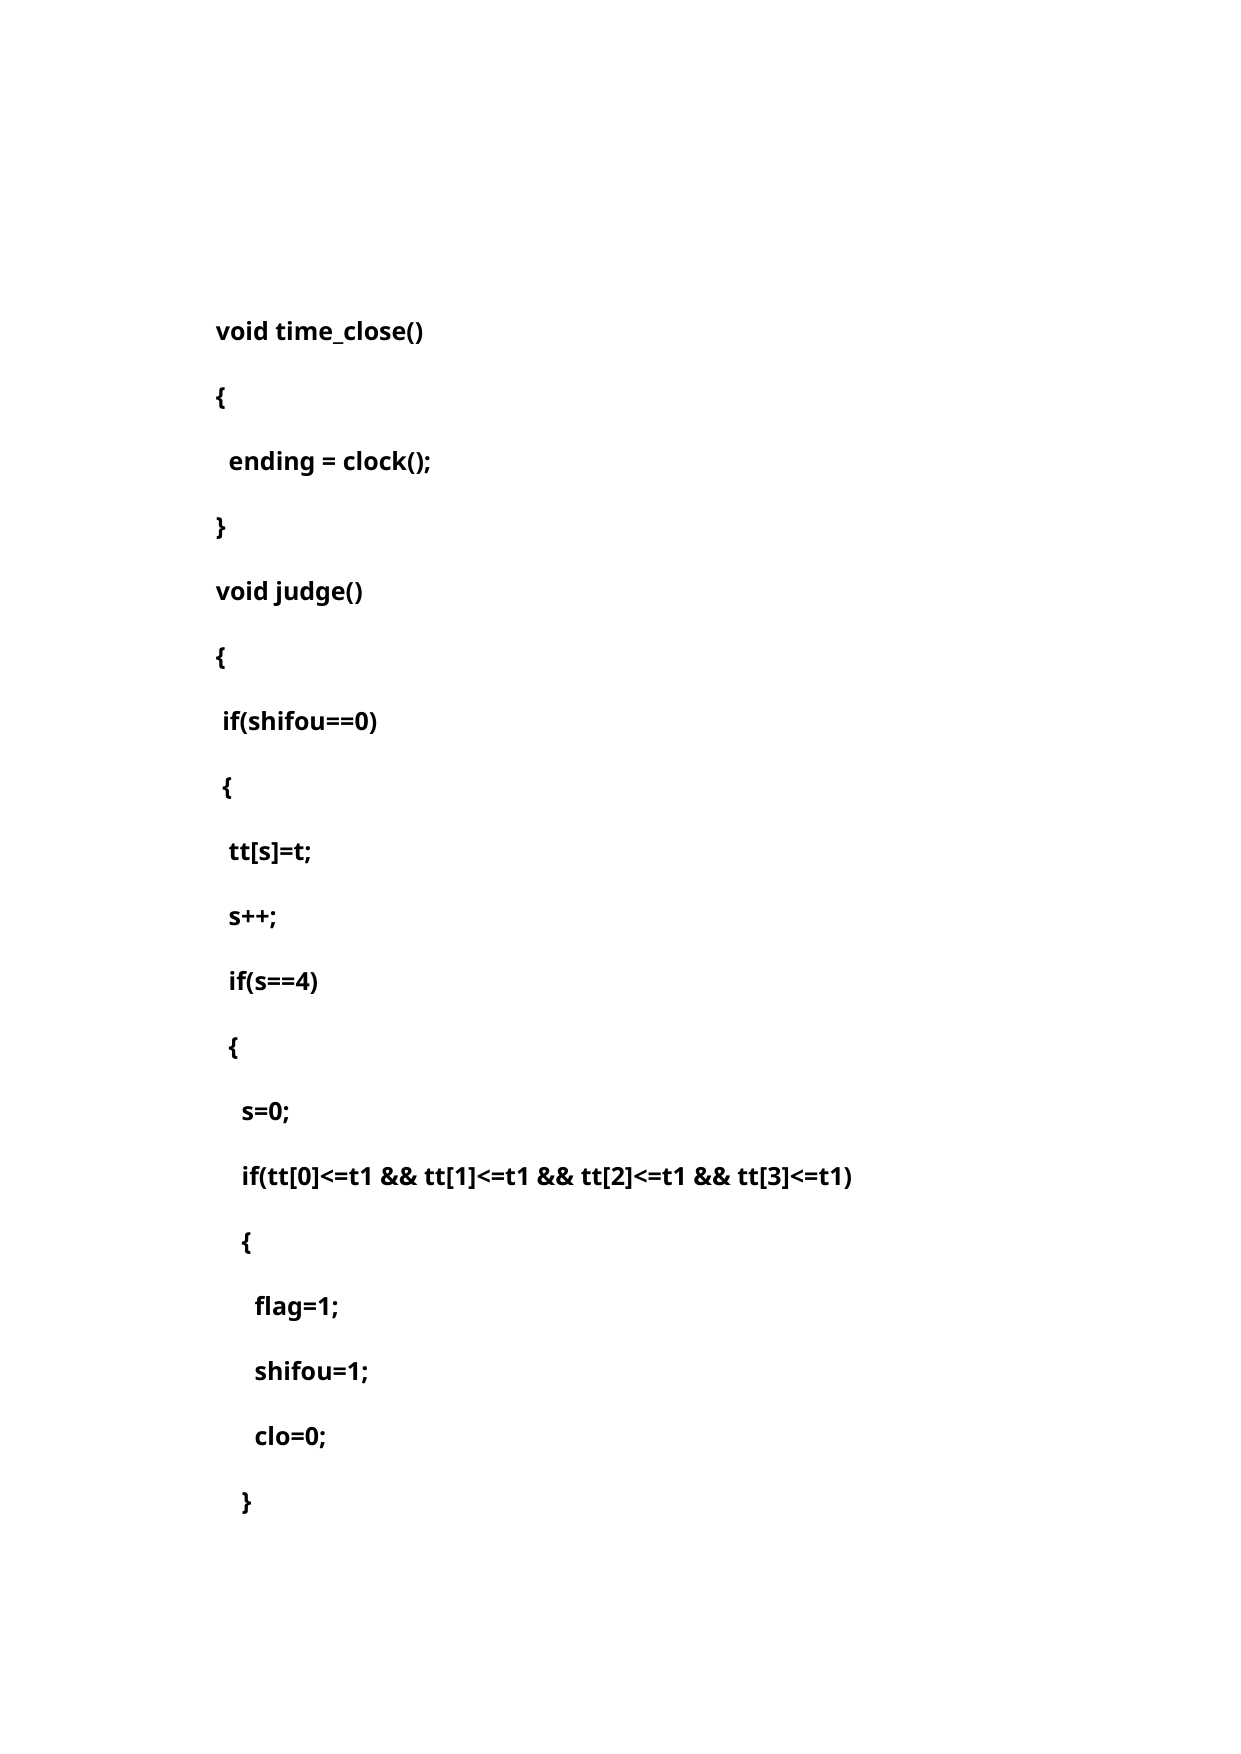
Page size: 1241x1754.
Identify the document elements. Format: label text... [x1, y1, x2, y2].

text } [165, 1468, 1075, 1533]
text if(shifou==0) [165, 688, 1075, 753]
text flag=1; [165, 1273, 1075, 1338]
text { [165, 363, 1075, 428]
text if(s==4) [165, 948, 1075, 1013]
text if(tt[0]<=t1 && tt[1]<=t1 && tt[2]<=t1 && tt[3]<=t1) [165, 1143, 1075, 1208]
text { [165, 1013, 1075, 1078]
text void judge() [165, 558, 1075, 623]
text shifou=1; [165, 1338, 1075, 1403]
text { [165, 753, 1075, 818]
text tt[s]=t; [165, 818, 1075, 883]
text s=0; [165, 1078, 1075, 1143]
text void time_close() [165, 298, 1075, 363]
text clo=0; [165, 1403, 1075, 1468]
text { [165, 1208, 1075, 1273]
text } [165, 493, 1075, 558]
text { [165, 623, 1075, 688]
text s++; [165, 883, 1075, 948]
text ending = clock(); [165, 428, 1075, 493]
